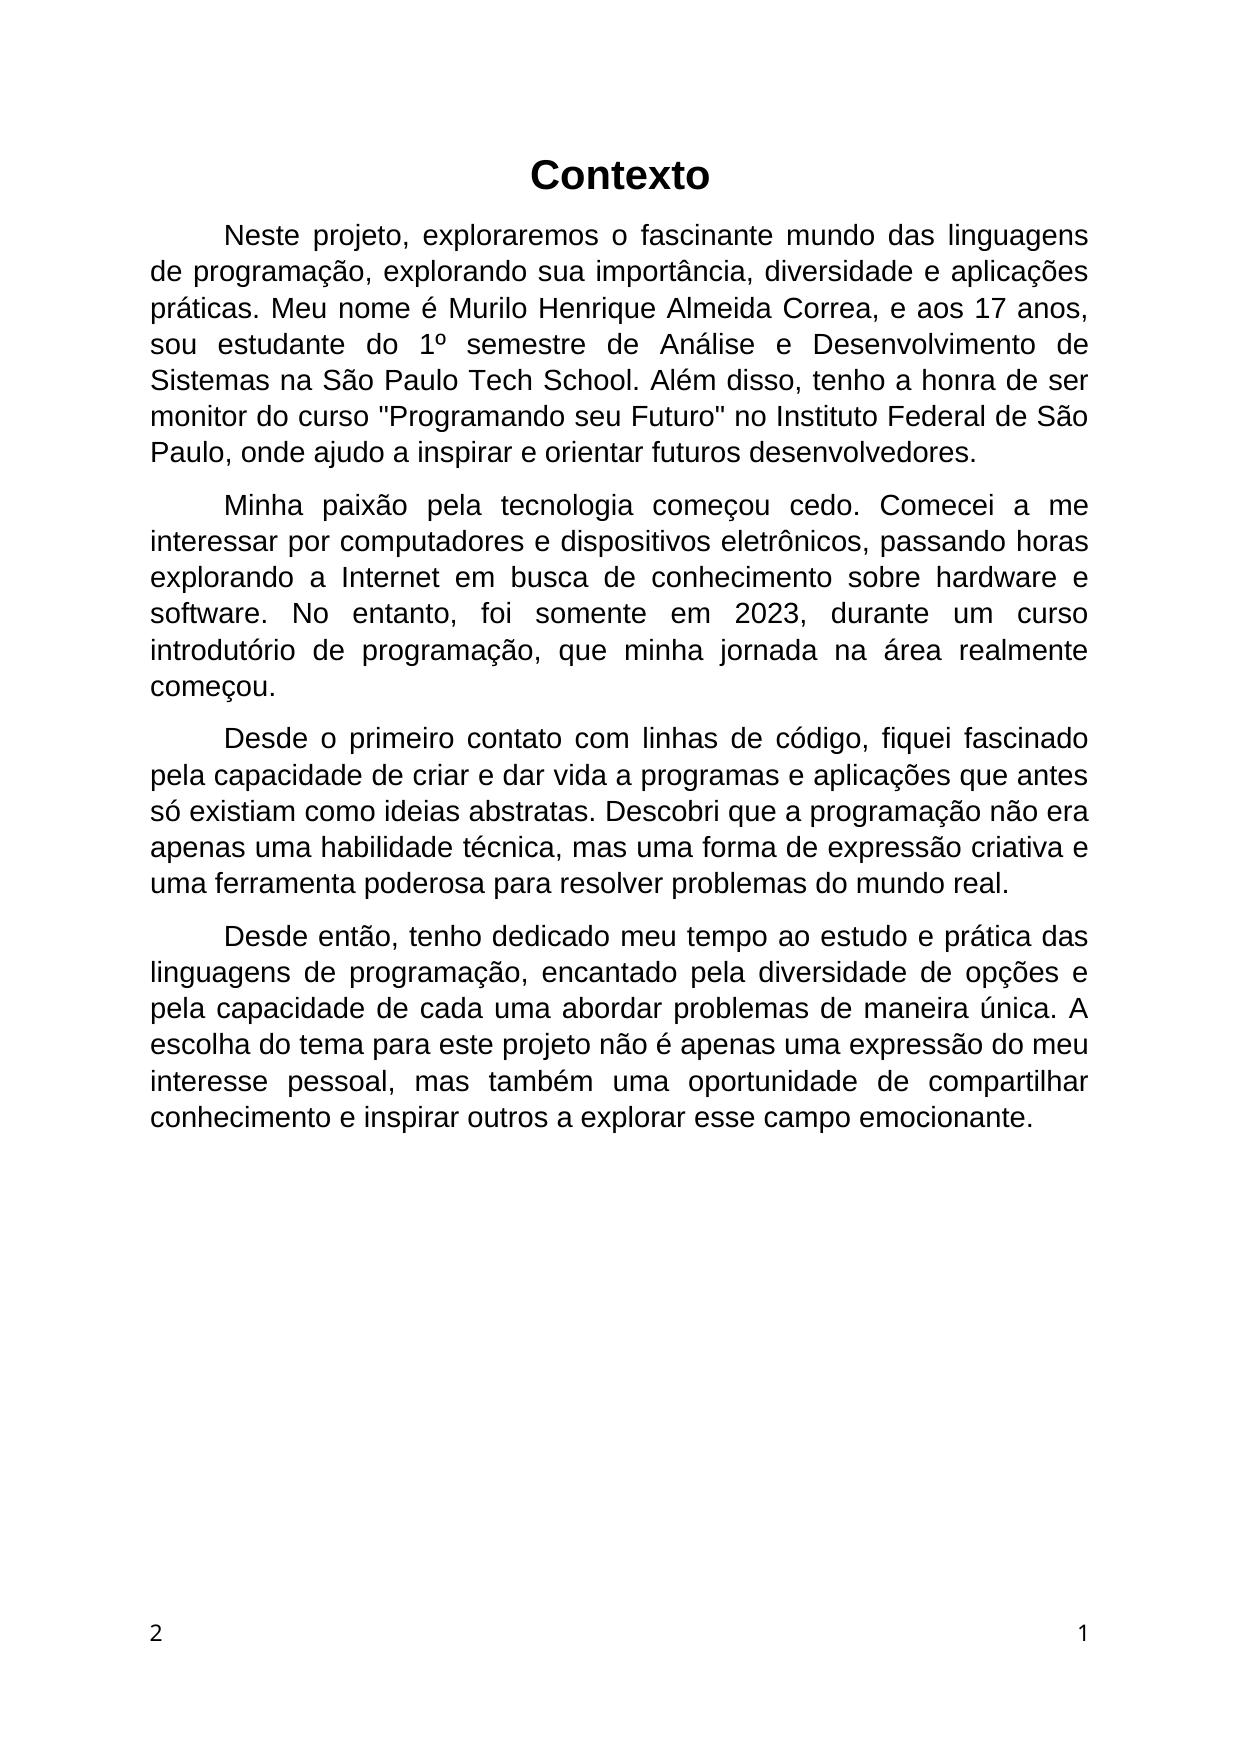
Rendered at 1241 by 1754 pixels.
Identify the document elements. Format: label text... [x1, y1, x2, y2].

text Desde então, tenho dedicado meu tempo ao estudo e prática das linguagens de programação, encantado pela diversidade de opções e pela capacidade de cada uma abordar problemas de maneira única. A escolha do tema para este projeto não é apenas uma expressão do meu interesse pessoal, mas também uma oportunidade de compartilhar conhecimento e inspirar outros a explorar esse campo emocionante. [150, 919, 1090, 1133]
text Minha paixão pela tecnologia começou cedo. Comecei a me interessar por computadores e dispositivos eletrônicos, passando horas explorando a Internet em busca de conhecimento sobre hardware e software. No entanto, foi somente em 2023, durante um curso introdutório de programação, que minha jornada na área realmente começou. [150, 488, 1090, 702]
text Contexto [150, 150, 1090, 198]
text Desde o primeiro contato com linhas de código, fiquei fascinado pela capacidade de criar e dar vida a programas e aplicações que antes só existiam como ideias abstratas. Descobri que a programação não era apenas uma habilidade técnica, mas uma forma de expressão criativa e uma ferramenta poderosa para resolver problemas do mundo real. [150, 722, 1090, 900]
text Neste projeto, exploraremos o fascinante mundo das linguagens de programação, explorando sua importância, diversidade e aplicações práticas. Meu nome é Murilo Henrique Almeida Correa, e aos 17 anos, sou estudante do 1º semestre de Análise e Desenvolvimento de Sistemas na São Paulo Tech School. Além disso, tenho a honra de ser monitor do curso "Programando seu Futuro" no Instituto Federal de São Paulo, onde ajudo a inspirar e orientar futuros desenvolvedores. [150, 218, 1090, 469]
